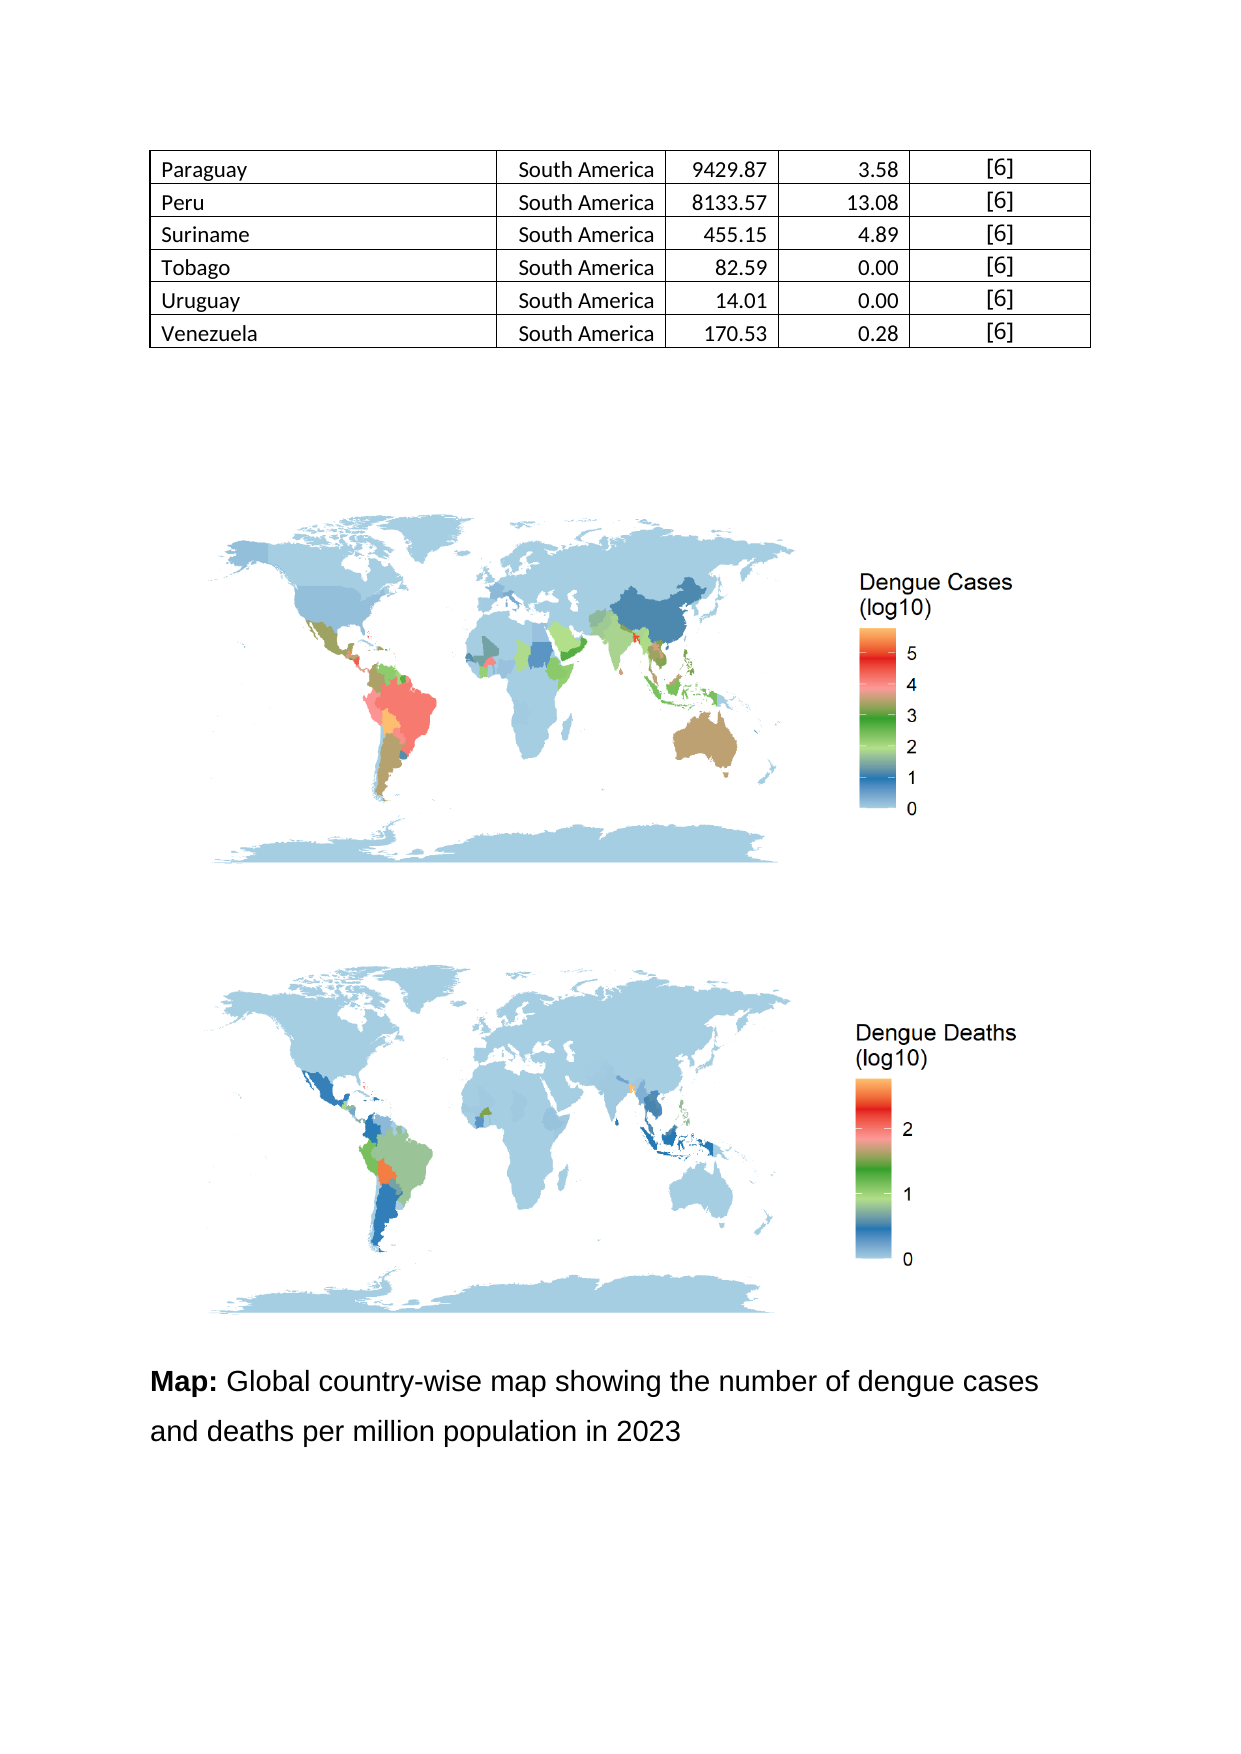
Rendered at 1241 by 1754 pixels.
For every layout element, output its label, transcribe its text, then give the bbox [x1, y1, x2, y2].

table_cell 0.00 [779, 250, 909, 281]
table_cell Paraguay [151, 151, 496, 183]
table_cell South America [497, 315, 665, 347]
text Map: Global country-wise map showing the number of dengue cases and deaths per million population in 2023 [150, 1364, 1090, 1448]
table_cell 14.01 [666, 282, 778, 314]
table_cell South America [497, 217, 665, 248]
table_cell Uruguay [151, 282, 496, 314]
table_cell 82.59 [666, 250, 778, 281]
table_cell 13.08 [779, 184, 909, 216]
table_cell 9429.87 [666, 151, 778, 183]
table_cell South America [497, 151, 665, 183]
table_cell 8133.57 [666, 184, 778, 216]
table_cell South America [497, 184, 665, 216]
table_cell Suriname [151, 217, 496, 248]
table_cell Venezuela [151, 315, 496, 347]
table_cell 0.00 [779, 282, 909, 314]
table_cell South America [497, 282, 665, 314]
table_cell South America [497, 250, 665, 281]
table_cell 455.15 [666, 217, 778, 248]
table_cell Tobago [151, 250, 496, 281]
table_cell 0.28 [779, 315, 909, 347]
table_cell 3.58 [779, 151, 909, 183]
table_cell 170.53 [666, 315, 778, 347]
table_cell 4.89 [779, 217, 909, 248]
picture [150, 448, 1050, 1349]
table_cell Peru [151, 184, 496, 216]
